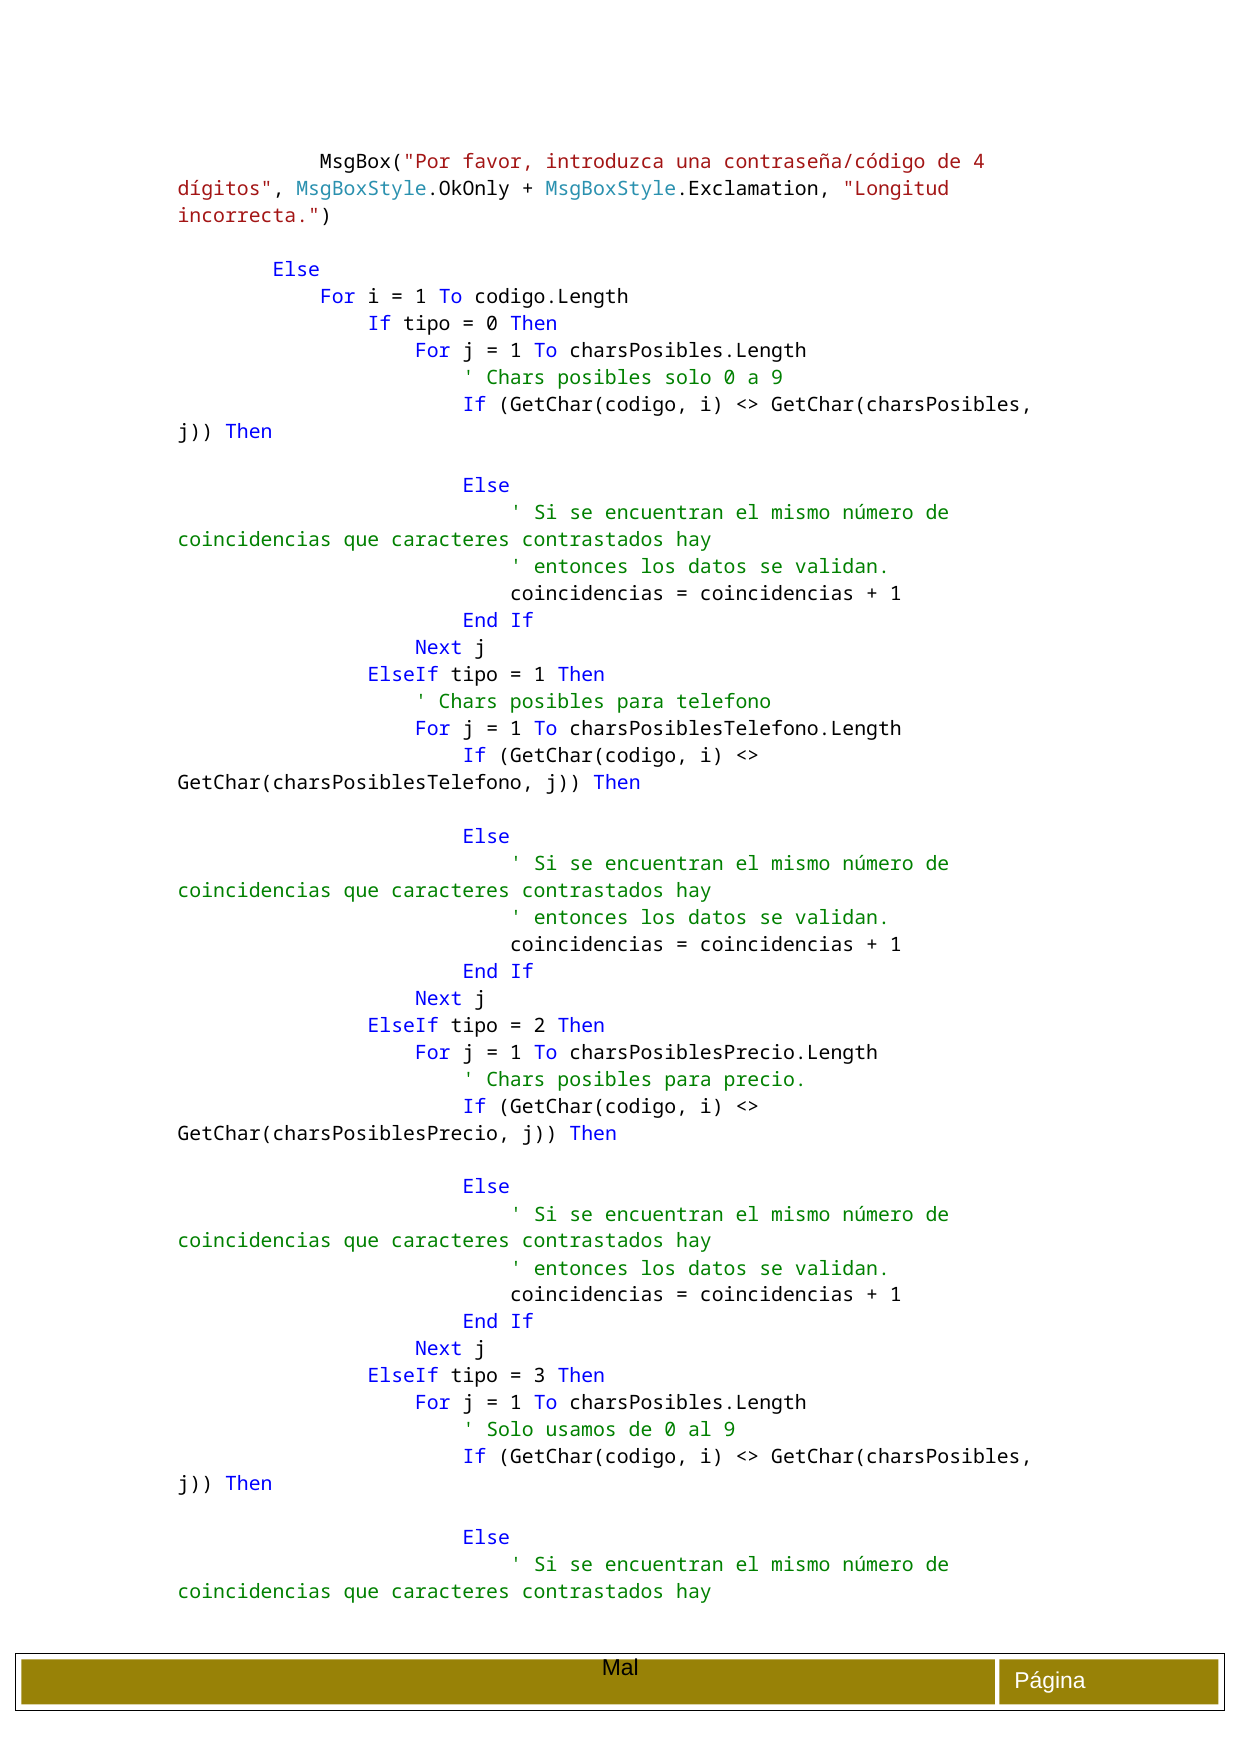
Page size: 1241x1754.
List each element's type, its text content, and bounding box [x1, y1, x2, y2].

text ' Chars posibles solo 0 a 9 [177, 363, 1063, 390]
text Else [177, 1173, 1063, 1200]
text Else [177, 471, 1063, 498]
text If (GetChar(codigo, i) <> GetChar(charsPosiblesTelefono, j)) Then [177, 741, 1063, 795]
text ' Chars posibles para telefono [177, 687, 1063, 714]
text ' entonces los datos se validan. [177, 552, 1063, 579]
text ' Si se encuentran el mismo número de coincidencias que caracteres contrastados hay [177, 498, 1063, 552]
text If tipo = 0 Then [177, 309, 1063, 336]
text ' entonces los datos se validan. [177, 1254, 1063, 1281]
text End If [177, 606, 1063, 633]
text Next j [177, 1335, 1063, 1362]
text End If [177, 957, 1063, 984]
text coincidencias = coincidencias + 1 [177, 579, 1063, 606]
text If (GetChar(codigo, i) <> GetChar(charsPosibles, j)) Then [177, 1443, 1063, 1497]
text ' Chars posibles para precio. [177, 1065, 1063, 1092]
text coincidencias = coincidencias + 1 [177, 930, 1063, 957]
text Else [177, 822, 1063, 849]
text ElseIf tipo = 1 Then [177, 660, 1063, 687]
text Else [177, 1523, 1063, 1551]
text If (GetChar(codigo, i) <> GetChar(charsPosiblesPrecio, j)) Then [177, 1092, 1063, 1146]
text ElseIf tipo = 2 Then [177, 1011, 1063, 1038]
text ' Si se encuentran el mismo número de coincidencias que caracteres contrastados hay [177, 849, 1063, 903]
text For j = 1 To charsPosiblesPrecio.Length [177, 1038, 1063, 1065]
text ' entonces los datos se validan. [177, 903, 1063, 930]
text For j = 1 To charsPosibles.Length [177, 1389, 1063, 1416]
text If (GetChar(codigo, i) <> GetChar(charsPosibles, j)) Then [177, 390, 1063, 444]
text Else [177, 256, 1063, 282]
text ' Si se encuentran el mismo número de coincidencias que caracteres contrastados hay [177, 1200, 1063, 1254]
text ' Si se encuentran el mismo número de coincidencias que caracteres contrastados hay [177, 1551, 1063, 1604]
text For j = 1 To charsPosiblesTelefono.Length [177, 714, 1063, 741]
text coincidencias = coincidencias + 1 [177, 1281, 1063, 1308]
text MsgBox("Por favor, introduzca una contraseña/código de 4 dígitos", MsgBoxStyle.OkOnly + MsgBoxStyle.Exclamation, "Longitud incorrecta.") [177, 148, 1063, 228]
text ' Solo usamos de 0 al 9 [177, 1416, 1063, 1443]
text For j = 1 To charsPosibles.Length [177, 336, 1063, 363]
text End If [177, 1308, 1063, 1335]
text ElseIf tipo = 3 Then [177, 1362, 1063, 1389]
text Next j [177, 984, 1063, 1011]
text Next j [177, 633, 1063, 660]
text For i = 1 To codigo.Length [177, 282, 1063, 309]
